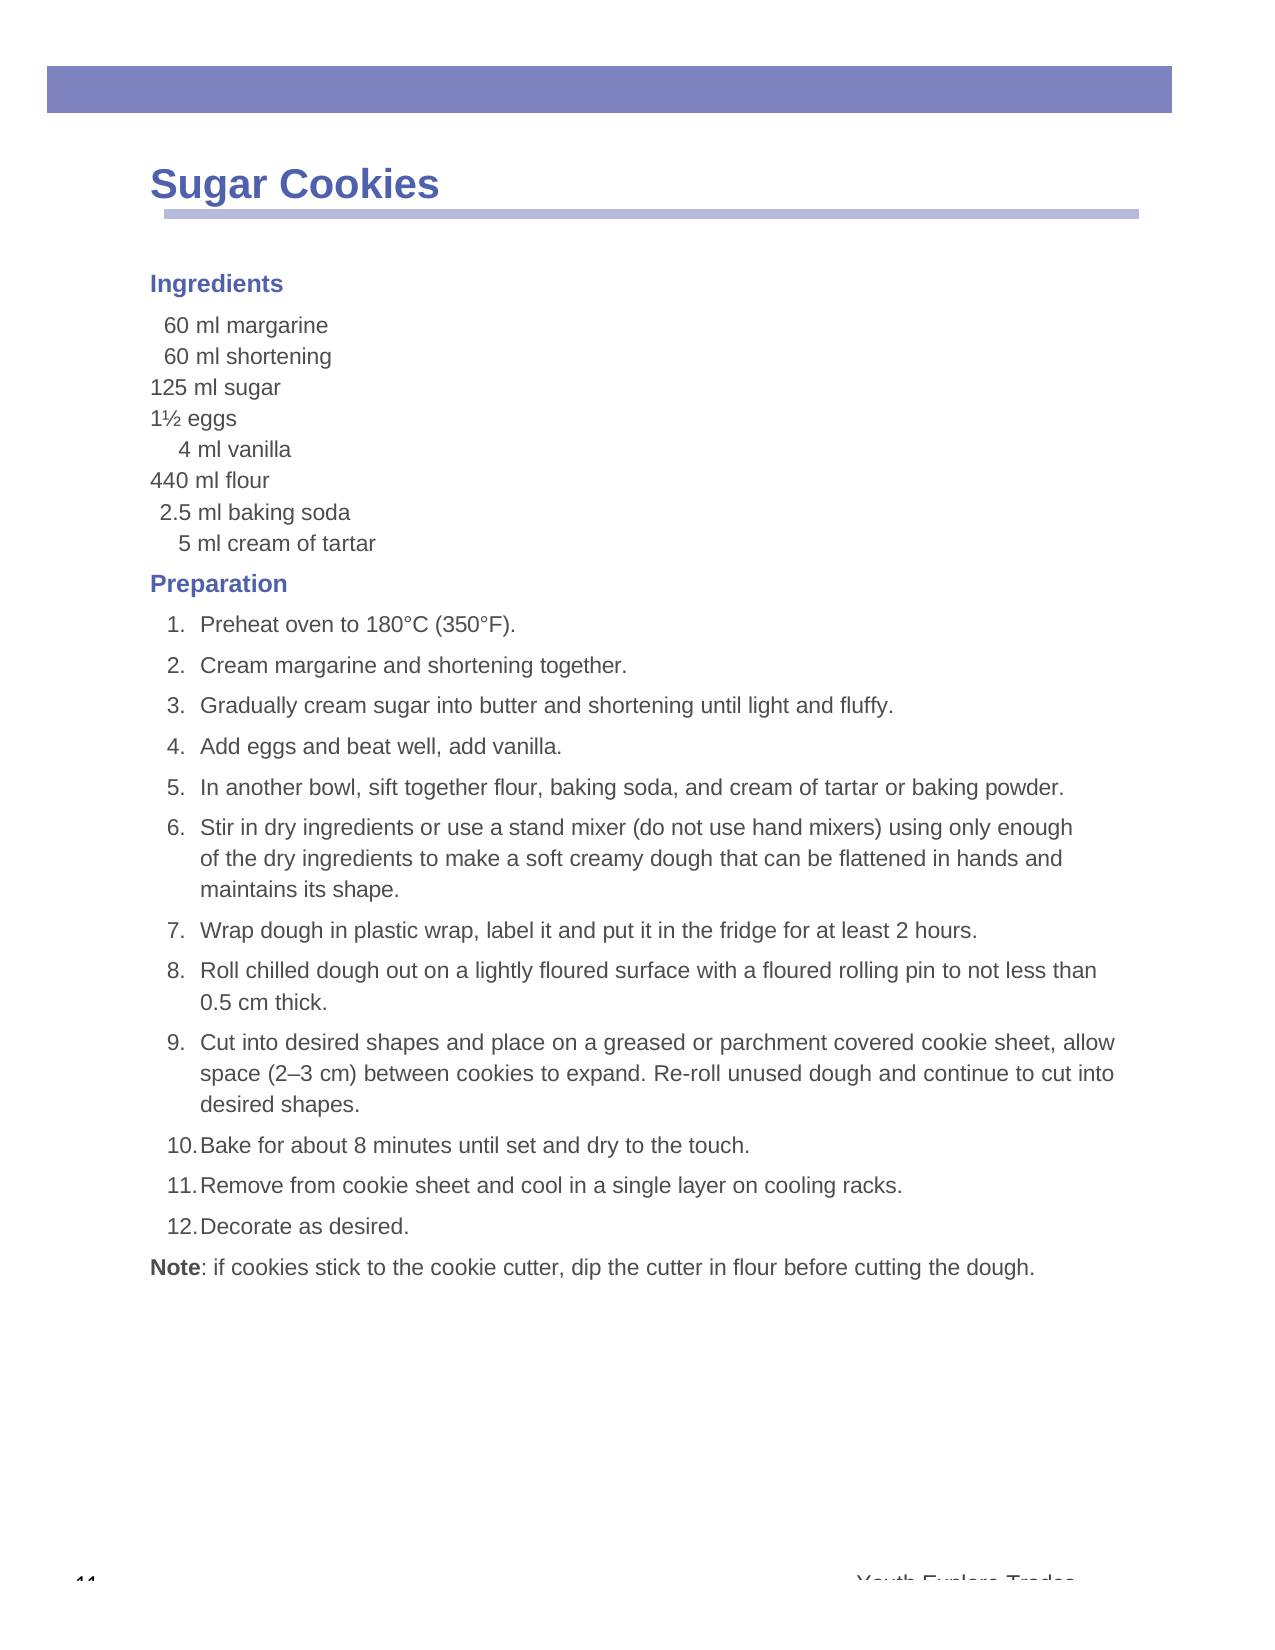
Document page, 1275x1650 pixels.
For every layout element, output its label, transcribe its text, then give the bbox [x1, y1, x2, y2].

list Remove from cookie sheet and cool in a single layer on cooling racks. [167, 1172, 1183, 1199]
list Cream margarine and shortening together. [167, 652, 1183, 678]
list Gradually cream sugar into butter and shortening until light and fluffy. [167, 692, 1183, 719]
text 0.5 cm thick. [200, 989, 1183, 1015]
text Preparation [150, 568, 1183, 597]
list Decorate as desired. [167, 1213, 1183, 1239]
text 5 ml cream of tartar [178, 530, 1183, 556]
list Bake for about 8 minutes until set and dry to the touch. [167, 1132, 1183, 1158]
text 440 ml flour [150, 467, 1183, 494]
list Cut into desired shapes and place on a greased or parchment covered cookie sheet, allow space (2–3 cm) between cookies to expand. Re-roll unused dough and continue to cut into desired shapes. [167, 1029, 1115, 1118]
list Wrap dough in plastic wrap, label it and put it in the fridge for at least 2 hours. [167, 917, 1183, 943]
list Roll chilled dough out on a lightly floured surface with a floured rolling pin to not less than [167, 957, 1183, 984]
text 2.5 ml baking soda [159, 499, 1183, 525]
list Preheat oven to 180°C (350°F). [167, 611, 1183, 637]
list Add eggs and beat well, add vanilla. [167, 733, 1183, 759]
text 60 ml shortening [163, 343, 1183, 369]
list Stir in dry ingredients or use a stand mixer (do not use hand mixers) using only enough of the dry ingredients to make a soft creamy dough that can be flattened in hands and maintains its shape. [167, 814, 1074, 903]
text 125 ml sugar 1½ eggs [150, 374, 308, 431]
text 60 ml margarine [163, 312, 1183, 338]
text Sugar Cookies [150, 160, 1183, 208]
text Ingredients [150, 269, 1183, 298]
text 4 ml vanilla [178, 436, 1183, 463]
text Note: if cookies stick to the cookie cutter, dip the cutter in flour before cutting the dough. [150, 1254, 1183, 1280]
list In another bowl, sift together flour, baking soda, and cream of tartar or baking powder. [167, 773, 1183, 800]
